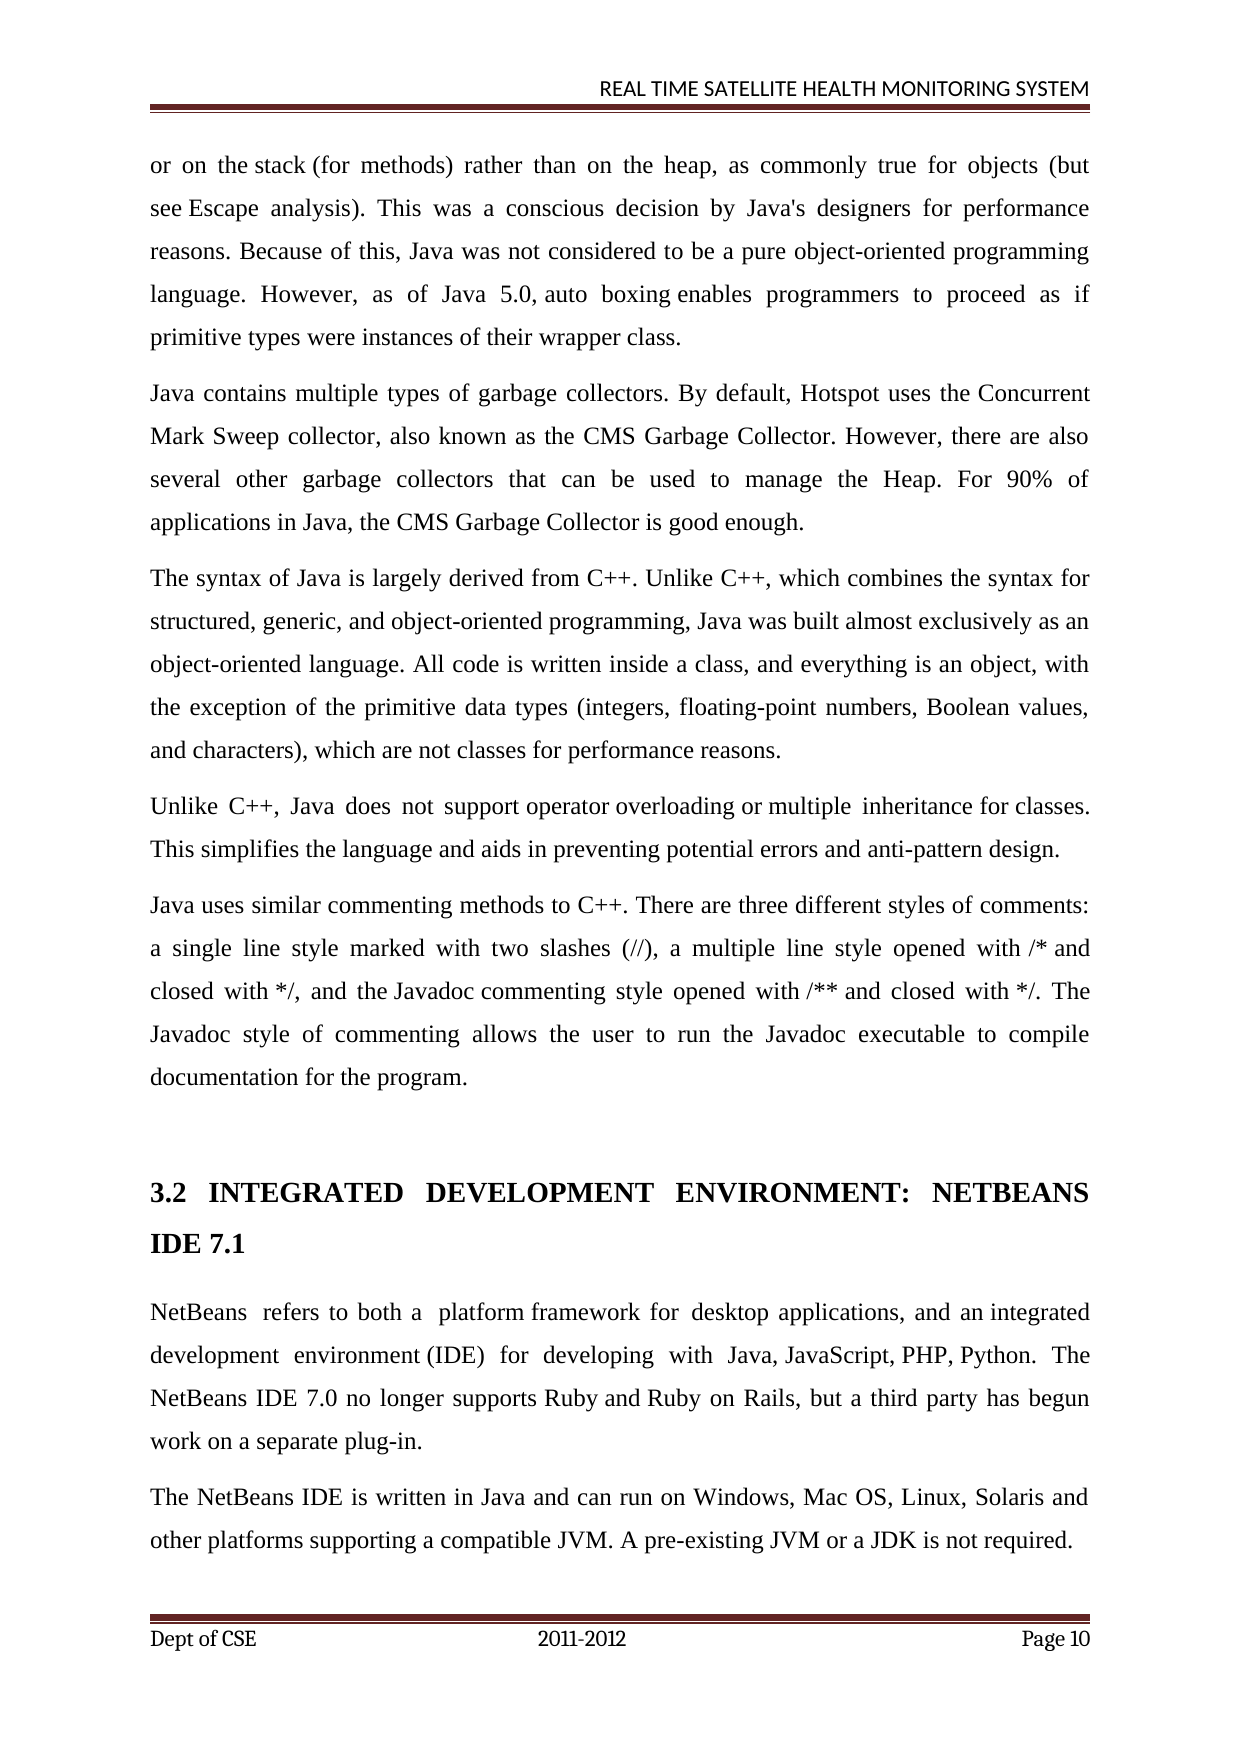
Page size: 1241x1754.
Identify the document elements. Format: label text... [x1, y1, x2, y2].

text NetBeans refers to both a platform framework for desktop applications, and an integrated development environment (IDE) for developing with Java, JavaScript, PHP, Python. The NetBeans IDE 7.0 no longer supports Ruby and Ruby on Rails, but a third party has begun work on a separate plug-in. [150, 1297, 1090, 1455]
text The NetBeans IDE is written in Java and can run on Windows, Mac OS, Linux, Solaris and other platforms supporting a compatible JVM. A pre-existing JVM or a JDK is not required. [150, 1482, 1090, 1554]
text Java uses similar commenting methods to C++. There are three different styles of comments: a single line style marked with two slashes (//), a multiple line style opened with /* and closed with */, and the Javadoc commenting style opened with /** and closed with */. The Javadoc style of commenting allows the user to run the Javadoc executable to compile documentation for the program. [150, 890, 1090, 1091]
text The syntax of Java is largely derived from C++. Unlike C++, which combines the syntax for structured, generic, and object-oriented programming, Java was built almost exclusively as an object-oriented language. All code is written inside a class, and everything is an object, with the exception of the primitive data types (integers, floating-point numbers, Boolean values, and characters), which are not classes for performance reasons. [150, 563, 1090, 764]
text 3.2 INTEGRATED DEVELOPMENT ENVIRONMENT: NETBEANS IDE 7.1 [150, 1175, 1090, 1259]
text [150, 150, 1090, 351]
text Unlike C++, Java does not support operator overloading or multiple inheritance for classes. This simplifies the language and aids in preventing potential errors and anti-pattern design. [150, 791, 1090, 863]
text Java contains multiple types of garbage collectors. By default, Hotspot uses the Concurrent Mark Sweep collector, also known as the CMS Garbage Collector. However, there are also several other garbage collectors that can be used to manage the Heap. For 90% of applications in Java, the CMS Garbage Collector is good enough. [150, 378, 1090, 536]
